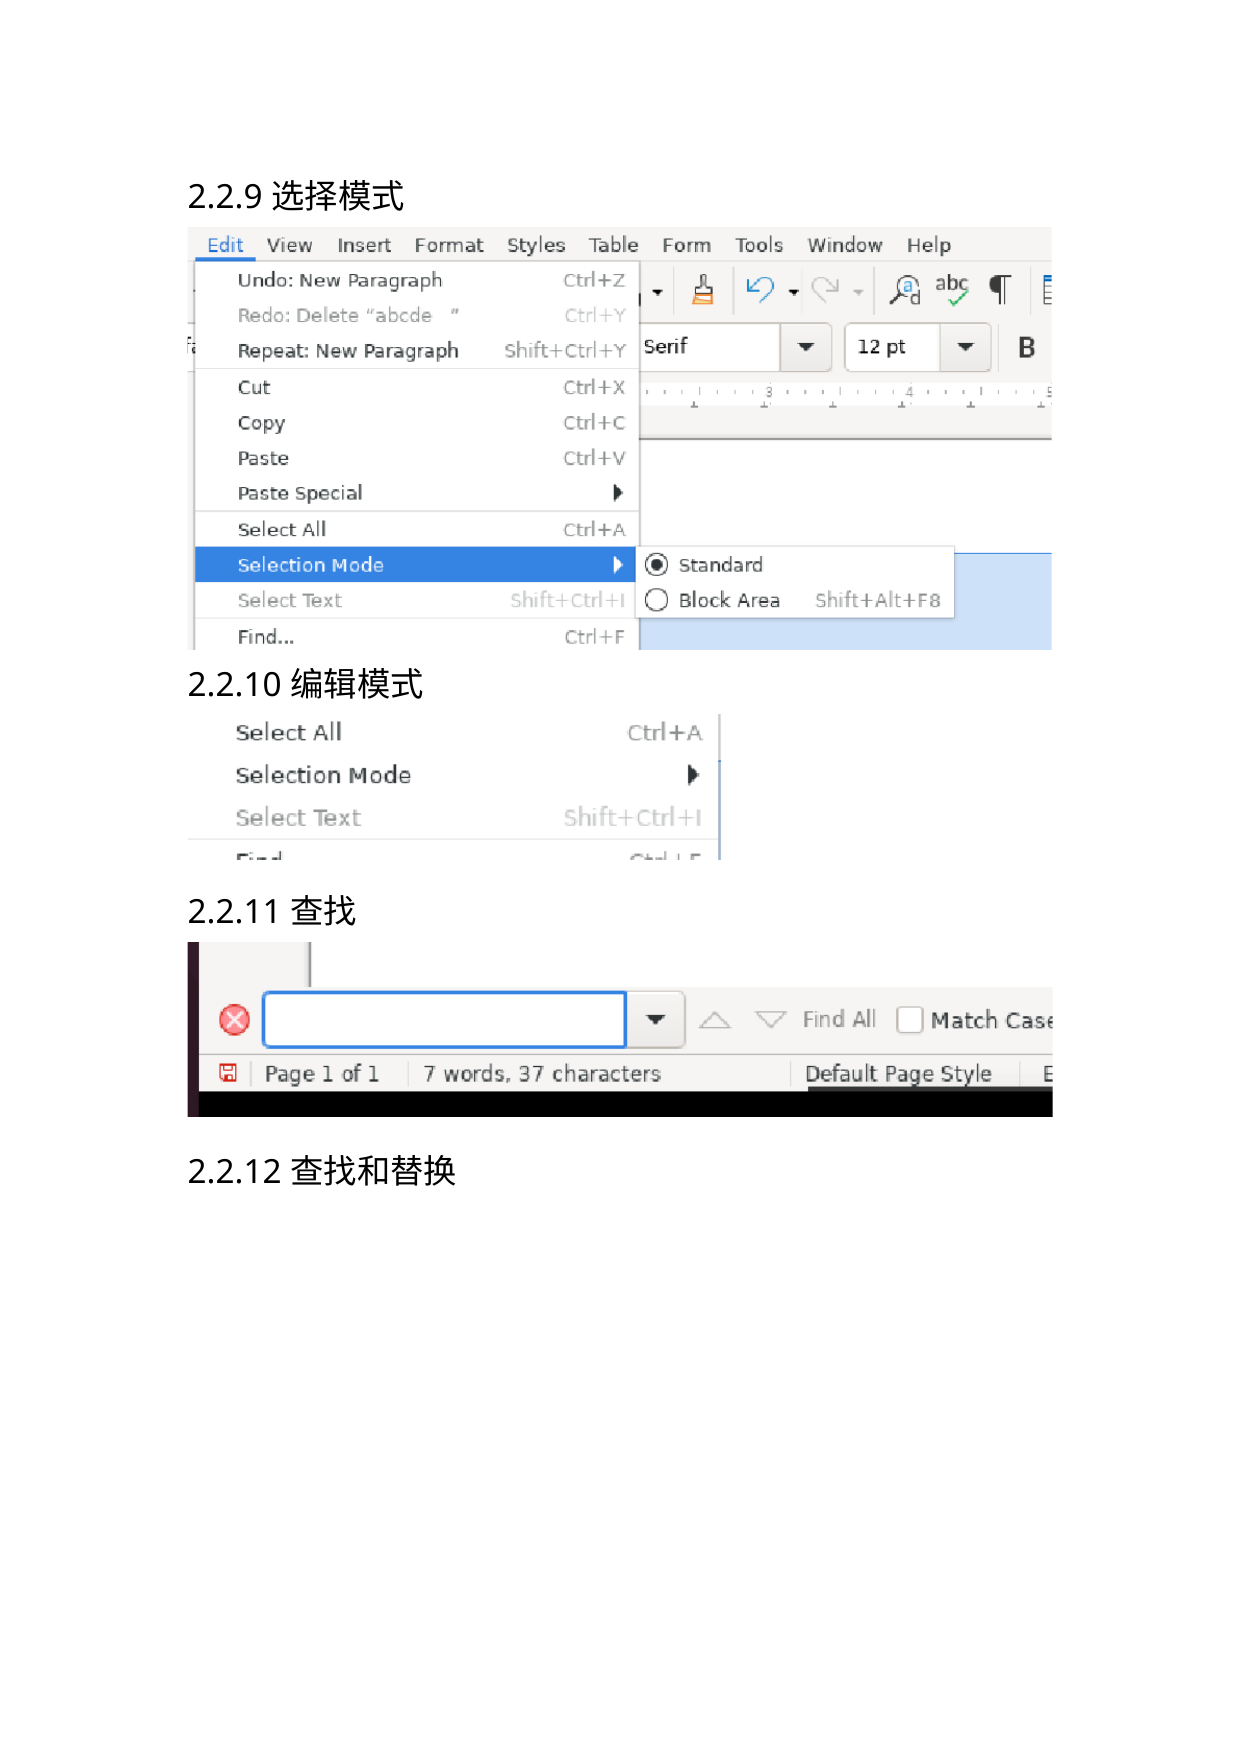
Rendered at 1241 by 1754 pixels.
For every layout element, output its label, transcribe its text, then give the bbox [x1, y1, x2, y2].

picture [187, 714, 722, 860]
text 2.2.10 编辑模式 [187, 649, 1053, 714]
picture [187, 227, 1052, 650]
text 2.2.9 选择模式 [187, 162, 1053, 227]
picture [187, 942, 1053, 1117]
text 2.2.12 查找和替换 [187, 1137, 1053, 1202]
text 2.2.11 查找 [187, 877, 1053, 942]
